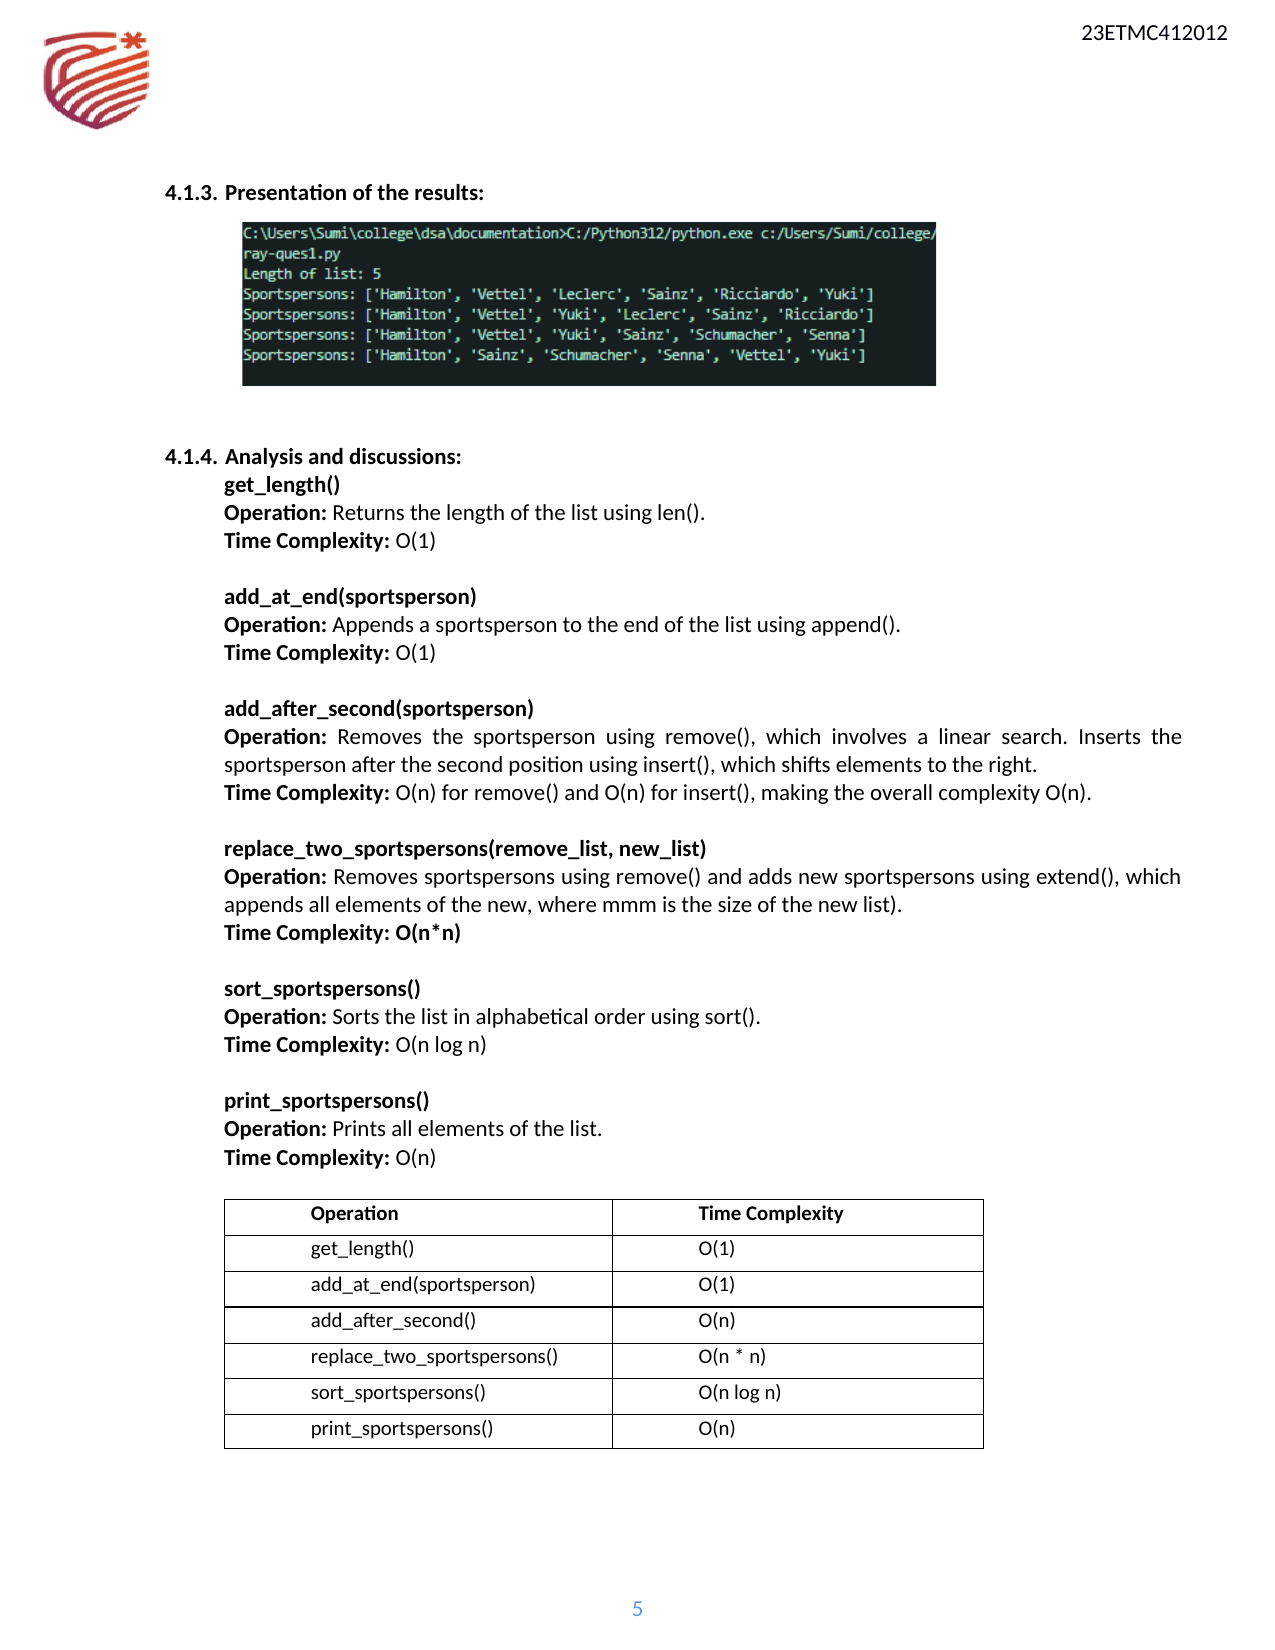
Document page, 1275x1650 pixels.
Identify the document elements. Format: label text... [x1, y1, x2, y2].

text Operation: Appends a sportsperson to the end of the list using append(). [224, 610, 1183, 638]
table_cell O(n) [613, 1415, 983, 1448]
picture [242, 222, 937, 386]
text get_length() [224, 470, 1183, 498]
table_header Operation [225, 1200, 612, 1234]
table_cell replace_two_sportspersons() [225, 1344, 612, 1378]
text Operation: Returns the length of the list using len(). [224, 498, 1183, 526]
text Operation: Removes the sportsperson using remove(), which involves a linear search. Inserts the sportsperson after the second position using insert(), which shifts elements to the right. [224, 722, 1183, 778]
text Time Complexity: O(n log n) [224, 1031, 1183, 1058]
text add_after_second(sportsperson) [224, 694, 1183, 722]
table_cell O(1) [613, 1236, 983, 1271]
text add_at_end(sportsperson) [224, 582, 1183, 610]
text Time Complexity: O(n*n) [224, 918, 1183, 946]
text Time Complexity: O(1) [224, 638, 1183, 666]
list Presentation of the results: [165, 178, 1184, 206]
text replace_two_sportspersons(remove_list, new_list) [224, 834, 1183, 862]
table_cell O(n * n) [613, 1344, 983, 1378]
text Operation: Prints all elements of the list. [224, 1114, 1183, 1143]
table_cell sort_sportspersons() [225, 1379, 612, 1414]
text Operation: Removes sportspersons using remove() and adds new sportspersons using extend(), which appends all elements of the new, where mmm is the size of the new list). [224, 862, 1183, 918]
table_cell O(1) [613, 1272, 983, 1306]
list Analysis and discussions: [165, 442, 1184, 470]
picture [36, 17, 163, 132]
text print_sportspersons() [224, 1087, 1183, 1114]
table_cell get_length() [225, 1236, 612, 1271]
table_header Time Complexity [613, 1200, 983, 1234]
table_cell O(n log n) [613, 1379, 983, 1414]
table_cell O(n) [613, 1308, 983, 1342]
text Time Complexity: O(n) for remove() and O(n) for insert(), making the overall complexity O(n). [224, 778, 1183, 806]
text Operation: Sorts the list in alphabetical order using sort(). [224, 1002, 1183, 1031]
text Time Complexity: O(1) [224, 526, 1183, 554]
table_cell print_sportspersons() [225, 1415, 612, 1448]
text Time Complexity: O(n) [224, 1143, 1183, 1171]
table_cell add_after_second() [225, 1308, 612, 1342]
text sort_sportspersons() [224, 974, 1183, 1002]
table_cell add_at_end(sportsperson) [225, 1272, 612, 1306]
